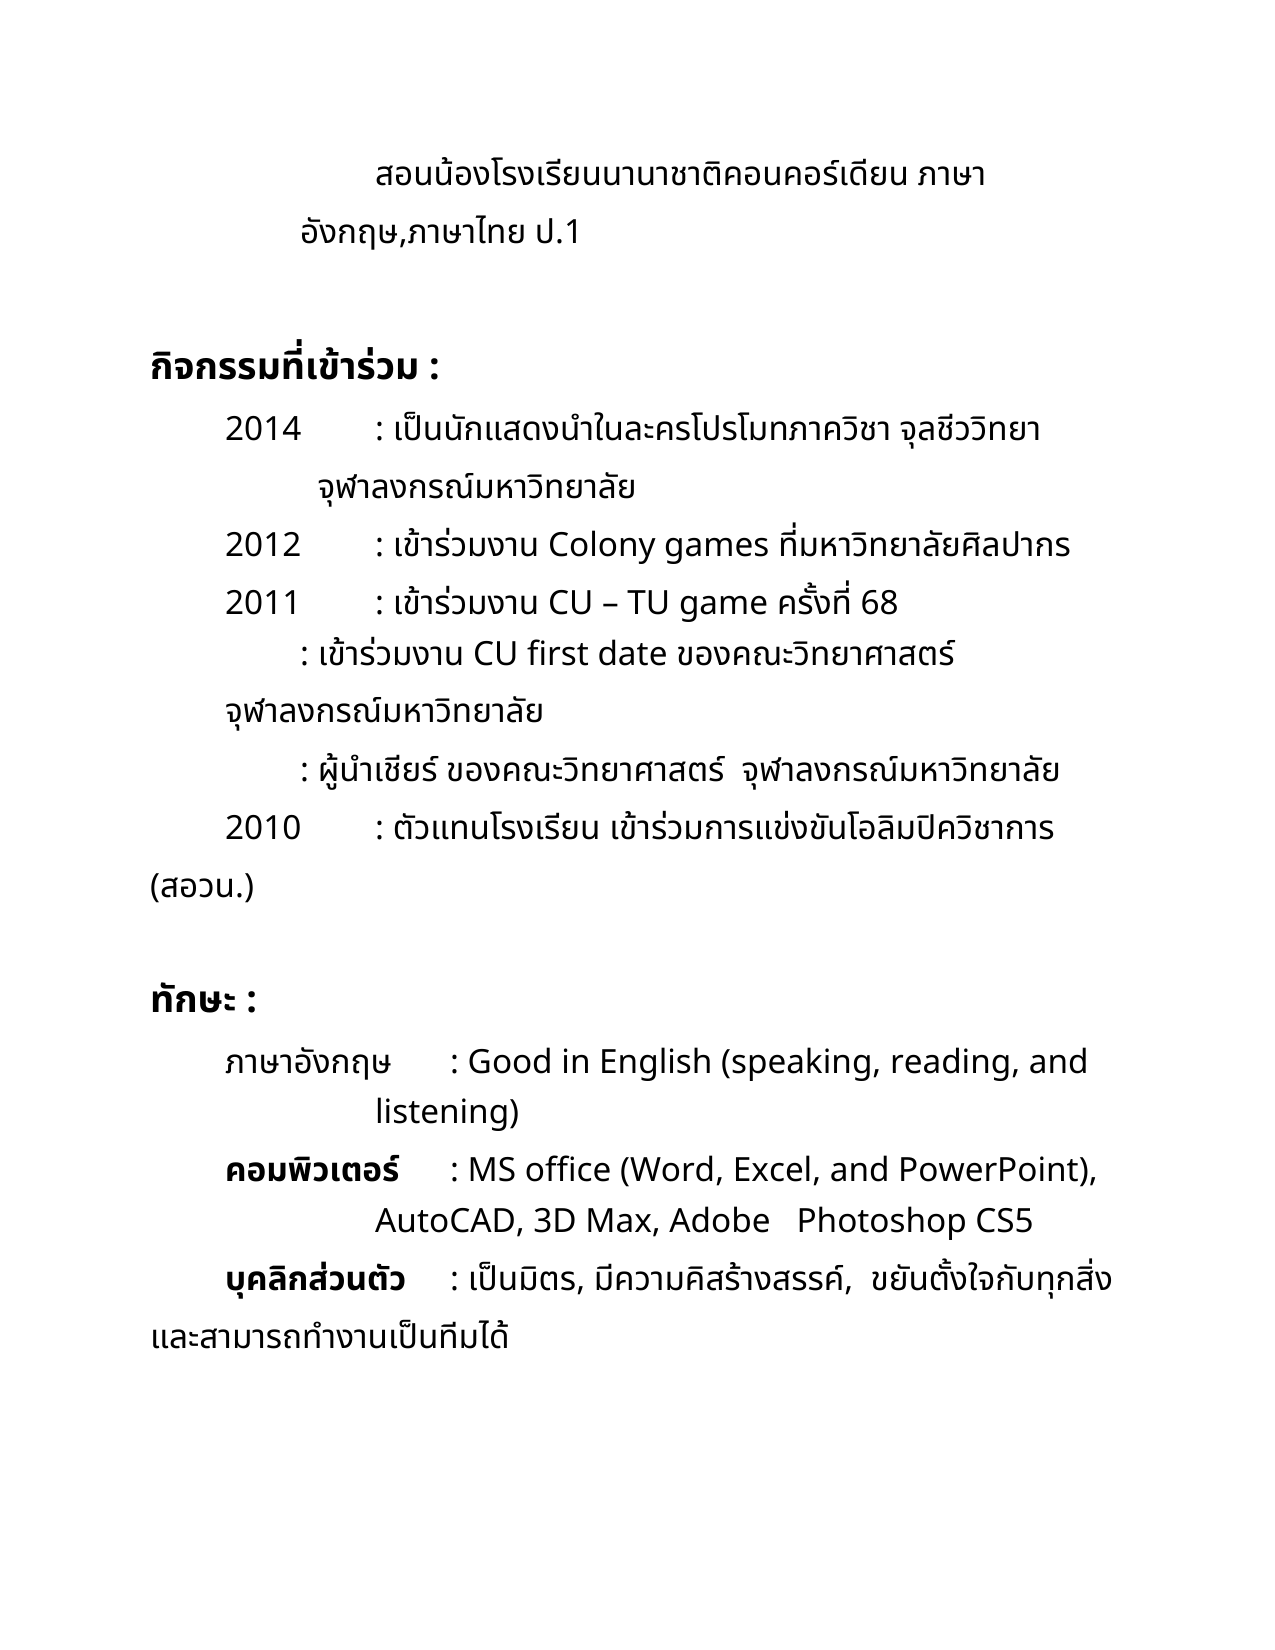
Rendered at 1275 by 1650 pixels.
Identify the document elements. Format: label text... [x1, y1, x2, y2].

text กิจกรรมที่เข้าร่วม : [150, 339, 1125, 396]
text ภาษาอังกฤษ : Good in English (speaking, reading, and listening) [225, 1037, 1125, 1133]
text สอนน้องโรงเรียนนานาชาติคอนคอร์เดียน ภาษาอังกฤษ,ภาษาไทย ป.1 [300, 150, 1125, 258]
text 2010 : ตัวแทนโรงเรียน เข้าร่วมการแข่งขันโอลิมปิควิชาการ (สอวน.) [150, 803, 1125, 912]
text : ผู้นำเชียร์ ของคณะวิทยาศาสตร์ จุฬาลงกรณ์มหาวิทยาลัย [150, 745, 1125, 796]
text จุฬาลงกรณ์มหาวิทยาลัย [300, 463, 1125, 513]
text บุคลิกส่วนตัว : เป็นมิตร, มีความคิสร้างสรรค์, ขยันตั้งใจกับทุกสิ่ง และสามารถทำงานเป็นทีมได้ [150, 1254, 1125, 1363]
text 2014 : เป็นนักแสดงนำในละครโปรโมทภาควิชา จุลชีววิทยา [150, 404, 1125, 455]
text : เข้าร่วมงาน CU first date ของคณะวิทยาศาสตร์ จุฬาลงกรณ์มหาวิทยาลัย [225, 629, 1125, 738]
text 2011 : เข้าร่วมงาน CU – TU game ครั้งที่ 68 [150, 579, 1125, 629]
text 2012 : เข้าร่วมงาน Colony games ที่มหาวิทยาลัยศิลปากร [150, 521, 1125, 571]
text คอมพิวเตอร์ : MS office (Word, Excel, and PowerPoint), AutoCAD, 3D Max, Adobe Photoshop CS5 [225, 1146, 1125, 1242]
text ทักษะ : [150, 972, 1125, 1029]
